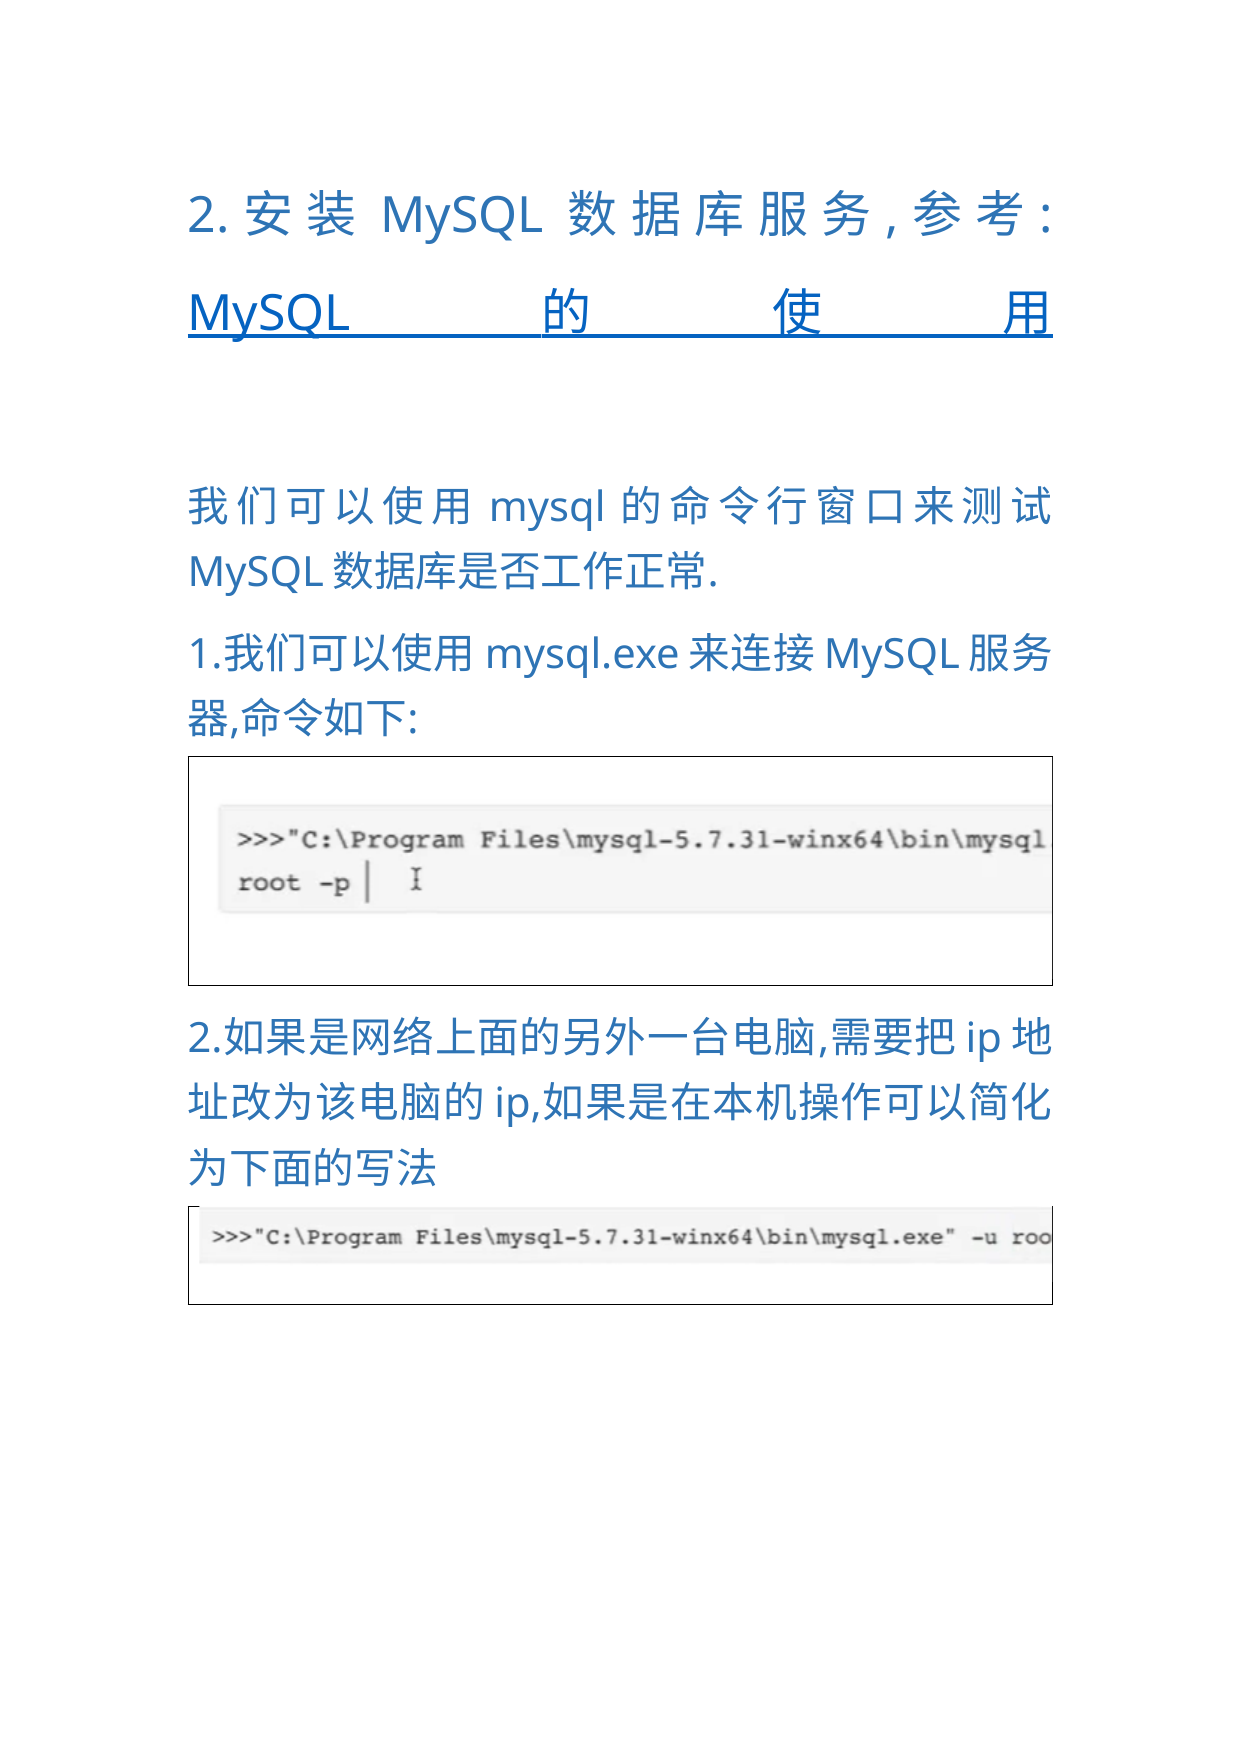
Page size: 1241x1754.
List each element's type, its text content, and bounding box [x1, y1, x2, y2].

subtitle 2.安装MySQL数据库服务,参考: MySQL的使用 [187, 335, 1053, 454]
subtitle 2.如果是网络上面的另外一台电脑,需要把ip地址改为该电脑的ip,如果是在本机操作可以简化为下面的写法 [187, 1002, 1053, 1197]
table_header [189, 1207, 1052, 1304]
subtitle 2.安装MySQL数据库服务,参考: MySQL的使用 [187, 162, 1053, 334]
subtitle 我们可以使用mysql的命令行窗口来测试MySQL数据库是否工作正常. [187, 471, 1053, 601]
subtitle 1.我们可以使用mysql.exe来连接MySQL服务器,命令如下: [187, 618, 1053, 748]
picture [199, 757, 1053, 979]
table_header [189, 757, 1052, 985]
picture [199, 1206, 1053, 1282]
